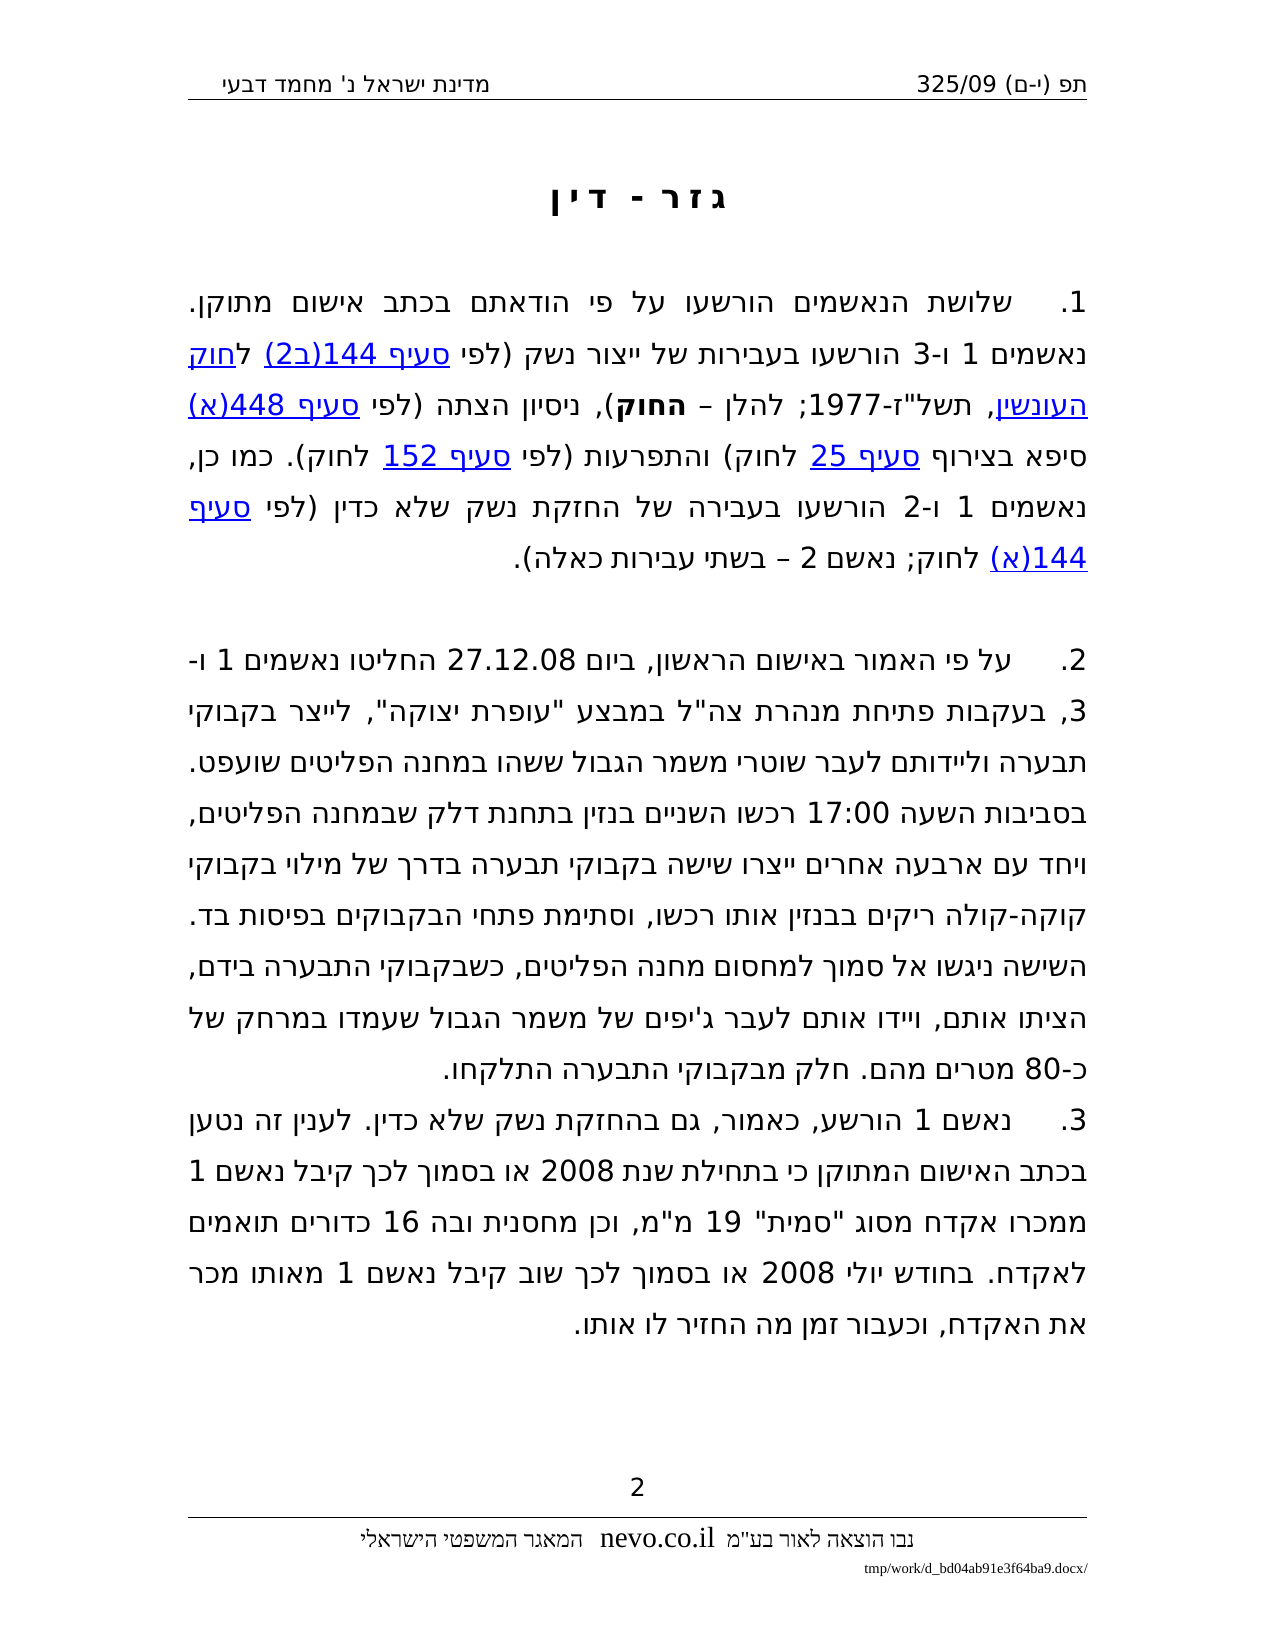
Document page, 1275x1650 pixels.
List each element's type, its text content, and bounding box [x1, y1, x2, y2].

subtitle ג ז ר - ד י ן [187, 177, 1087, 216]
text 2. על פי האמור באישום הראשון, ביום 27.12.08 החליטו נאשמים 1 ו-3, בעקבות פתיחת מנהרת צה"ל במבצע "עופרת יצוקה", לייצר בקבוקי תבערה וליידותם לעבר שוטרי משמר הגבול ששהו במחנה הפליטים שועפט. בסביבות השעה 17:00 רכשו השניים בנזין בתחנת דלק שבמחנה הפליטים, ויחד עם ארבעה אחרים ייצרו שישה בקבוקי תבערה בדרך של מילוי בקבוקי קוקה-קולה ריקים בבנזין אותו רכשו, וסתימת פתחי הבקבוקים בפיסות בד. השישה ניגשו אל סמוך למחסום מחנה הפליטים, כשבקבוקי התבערה בידם, הציתו אותם, ויידו אותם לעבר ג'יפים של משמר הגבול שעמדו במרחק של כ-80 מטרים מהם. חלק מבקבוקי התבערה התלקחו. [187, 643, 1087, 1086]
text 3. נאשם 1 הורשע, כאמור, גם בהחזקת נשק שלא כדין. לענין זה נטען בכתב האישום המתוקן כי בתחילת שנת 2008 או בסמוך לכך קיבל נאשם 1 ממכרו אקדח מסוג "סמית" 19 מ"מ, וכן מחסנית ובה 16 כדורים תואמים לאקדח. בחודש יולי 2008 או בסמוך לכך שוב קיבל נאשם 1 מאותו מכר את האקדח, וכעבור זמן מה החזיר לו אותו. [187, 1103, 1087, 1342]
text 1. שלושת הנאשמים הורשעו על פי הודאתם בכתב אישום מתוקן. נאשמים 1 ו-3 הורשעו בעבירות של ייצור נשק (לפי סעיף 144(ב2) לחוק העונשין, תשל"ז-1977; להלן – החוק), ניסיון הצתה (לפי סעיף 448(א) סיפא בצירוף סעיף 25 לחוק) והתפרעות (לפי סעיף 152 לחוק). כמו כן, נאשמים 1 ו-2 הורשעו בעבירה של החזקת נשק שלא כדין (לפי סעיף 144(א) לחוק; נאשם 2 – בשתי עבירות כאלה). [187, 286, 1087, 576]
